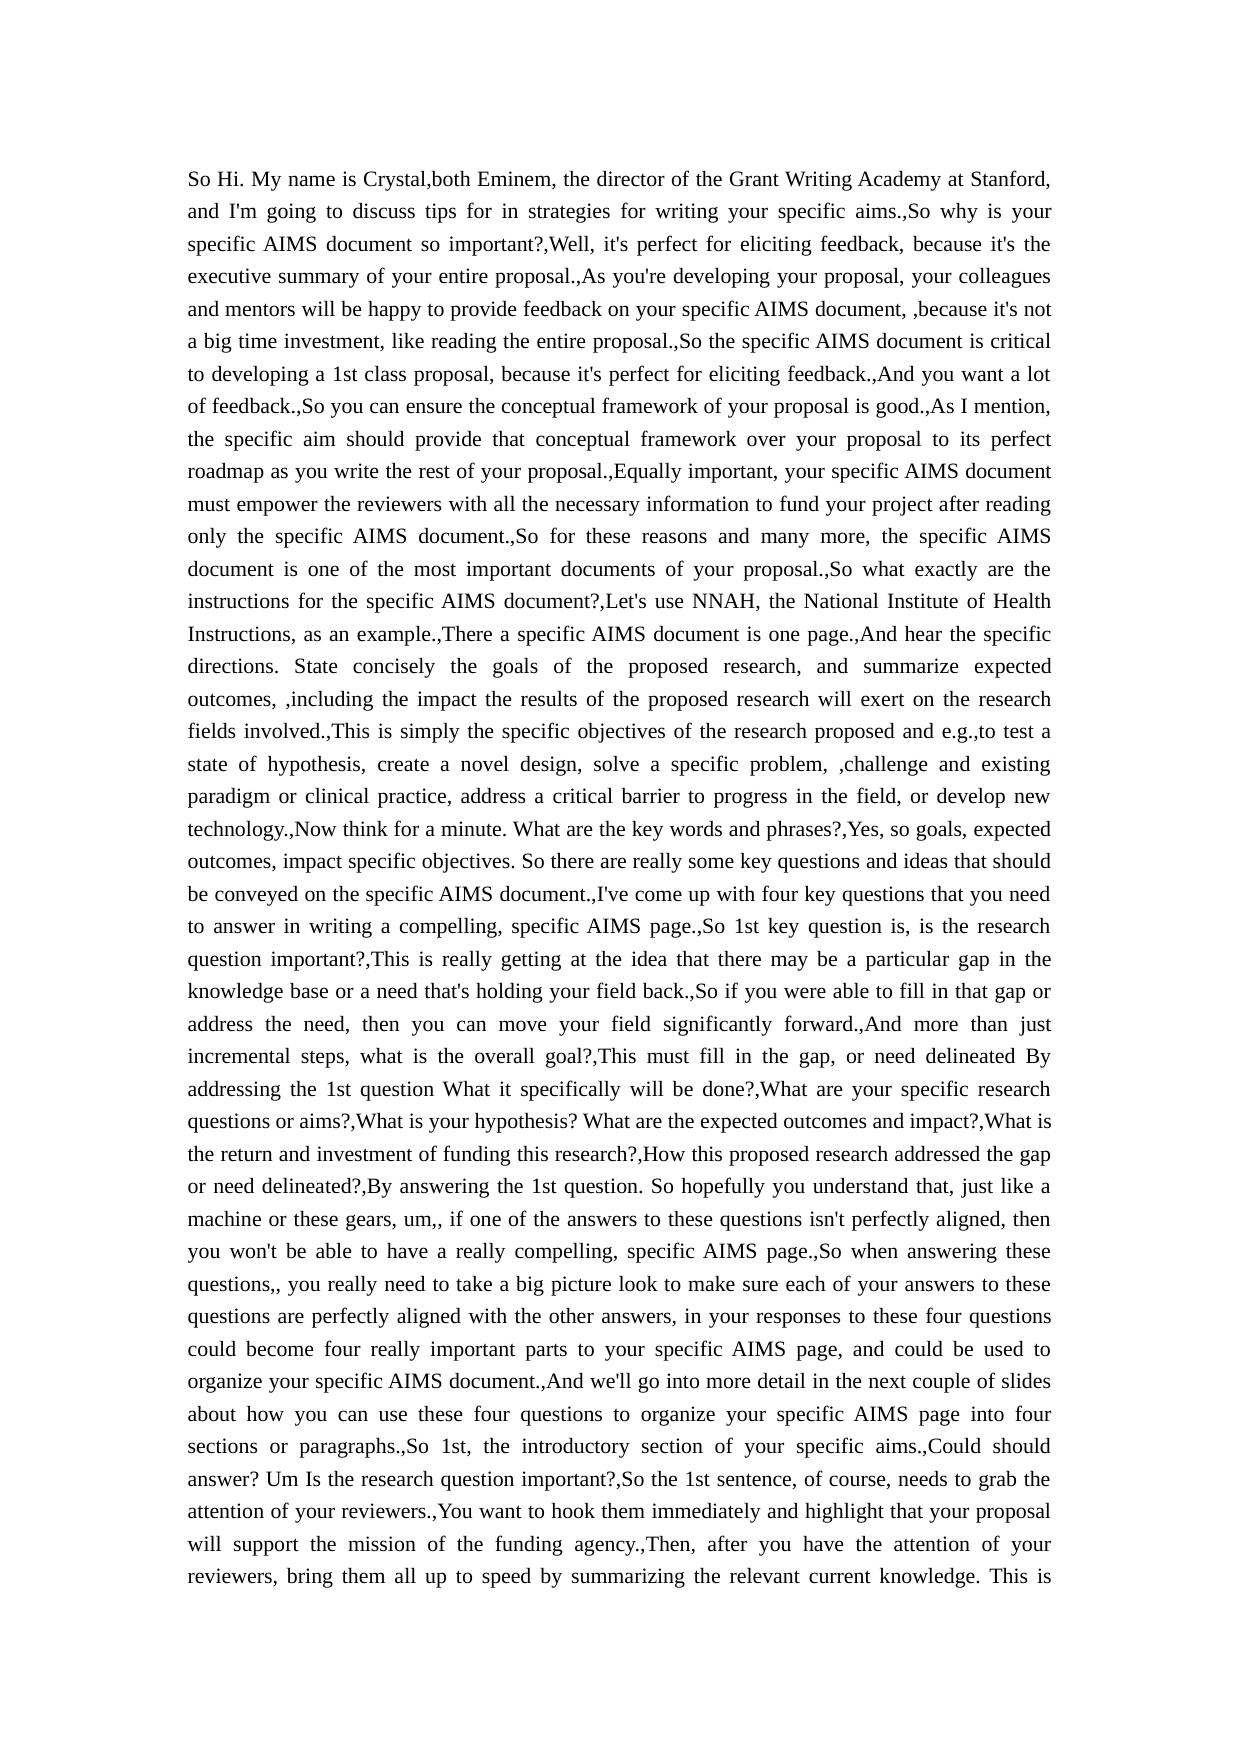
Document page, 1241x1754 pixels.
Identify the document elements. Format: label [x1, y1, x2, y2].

text [187, 162, 1053, 1592]
